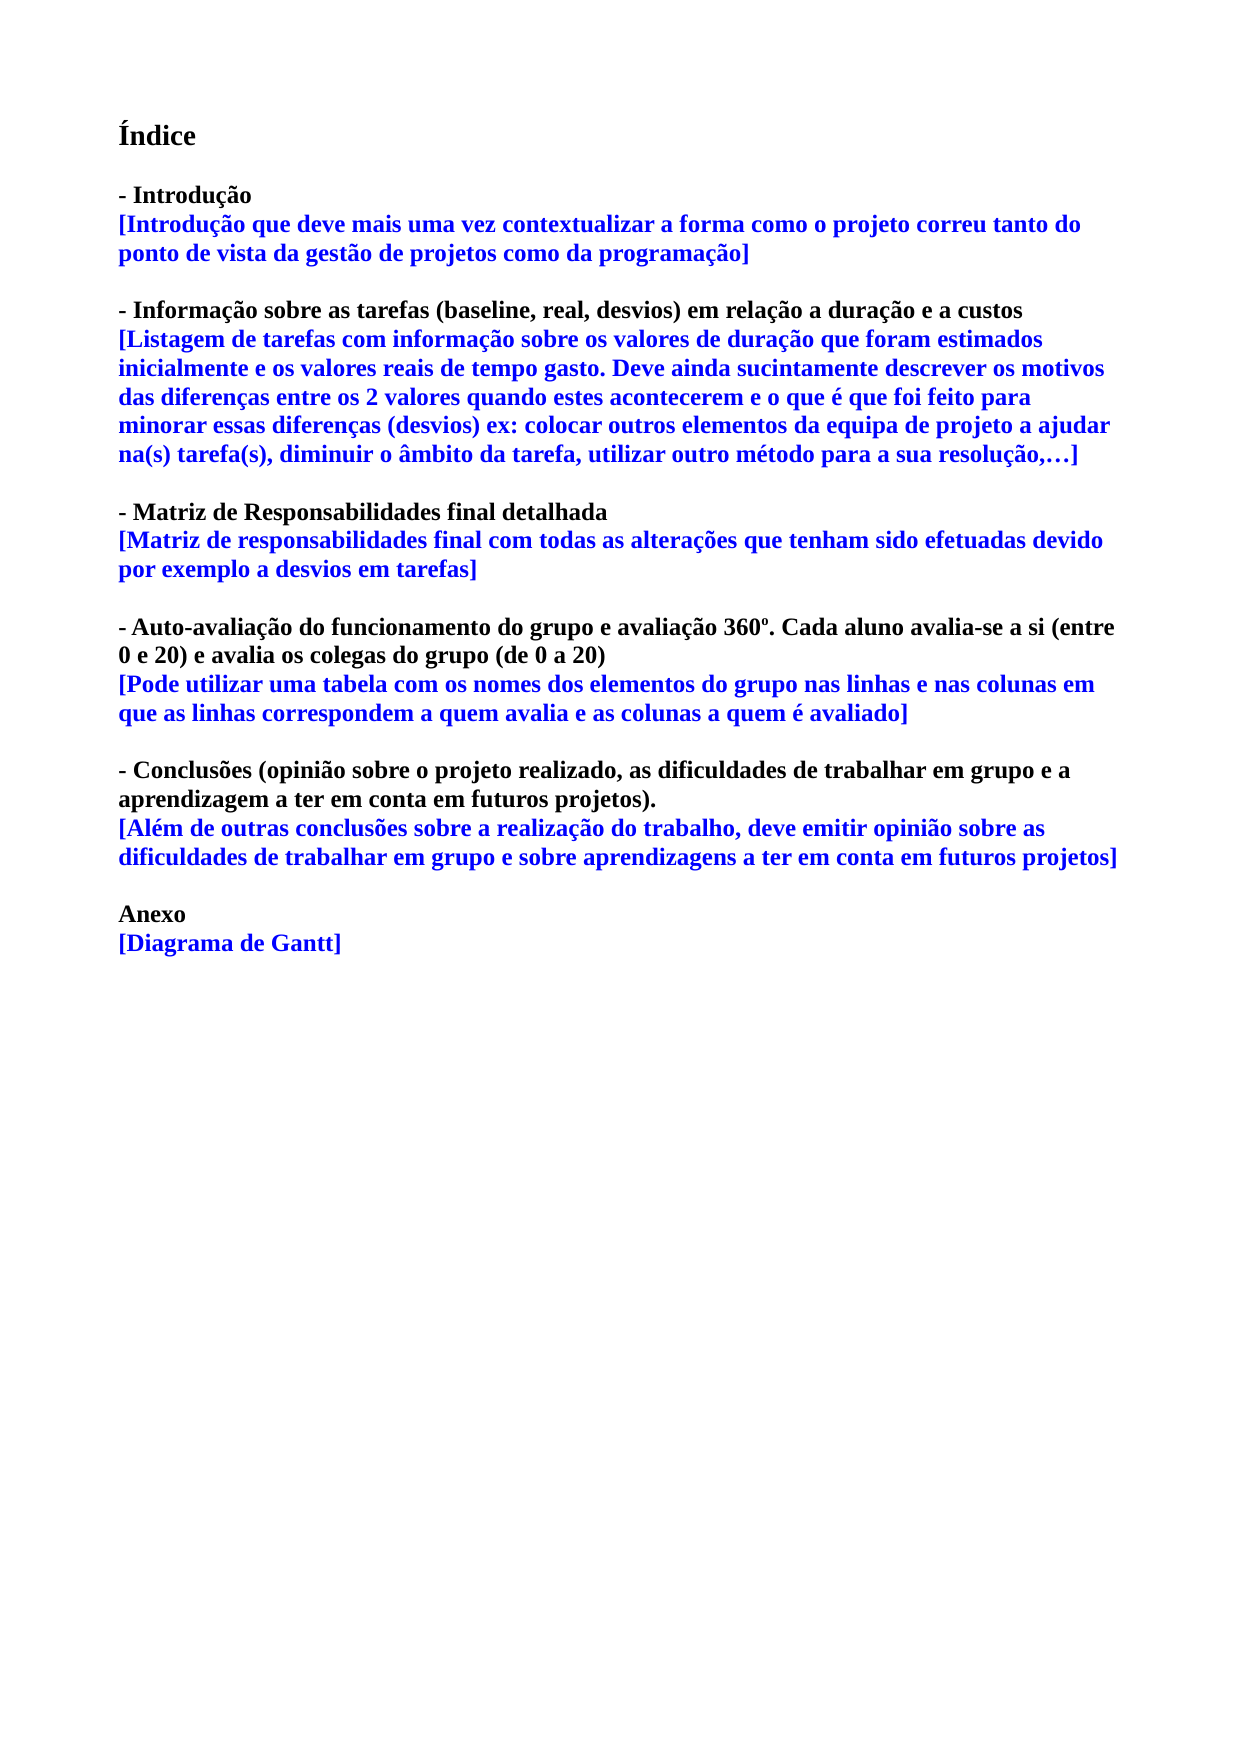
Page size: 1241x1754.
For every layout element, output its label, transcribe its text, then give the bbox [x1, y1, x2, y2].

text - Matriz de Responsabilidades final detalhada [118, 497, 1122, 525]
text [Além de outras conclusões sobre a realização do trabalho, deve emitir opinião sobre as dificuldades de trabalhar em grupo e sobre aprendizagens a ter em conta em futuros projetos] [118, 813, 1122, 870]
text - Auto-avaliação do funcionamento do grupo e avaliação 360o. Cada aluno avalia-se a si (entre 0 e 20) e avalia os colegas do grupo (de 0 a 20) [118, 612, 1122, 669]
text [Matriz de responsabilidades final com todas as alterações que tenham sido efetuadas devido por exemplo a desvios em tarefas] [118, 525, 1122, 583]
text [Listagem de tarefas com informação sobre os valores de duração que foram estimados inicialmente e os valores reais de tempo gasto. Deve ainda sucintamente descrever os motivos das diferenças entre os 2 valores quando estes acontecerem e o que é que foi feito para minorar essas diferenças (desvios) ex: colocar outros elementos da equipa de projeto a ajudar na(s) tarefa(s), diminuir o âmbito da tarefa, utilizar outro método para a sua resolução,…] [118, 324, 1122, 468]
text [Pode utilizar uma tabela com os nomes dos elementos do grupo nas linhas e nas colunas em que as linhas correspondem a quem avalia e as colunas a quem é avaliado] [118, 669, 1122, 727]
text [Diagrama de Gantt] [118, 928, 1122, 957]
text Anexo [118, 899, 1122, 928]
text - Conclusões (opinião sobre o projeto realizado, as dificuldades de trabalhar em grupo e a aprendizagem a ter em conta em futuros projetos). [118, 755, 1122, 813]
text - Introdução [118, 180, 1122, 209]
text [Introdução que deve mais uma vez contextualizar a forma como o projeto correu tanto do ponto de vista da gestão de projetos como da programação] [118, 209, 1122, 267]
text - Informação sobre as tarefas (baseline, real, desvios) em relação a duração e a custos [118, 295, 1122, 324]
text Índice [118, 118, 1122, 152]
